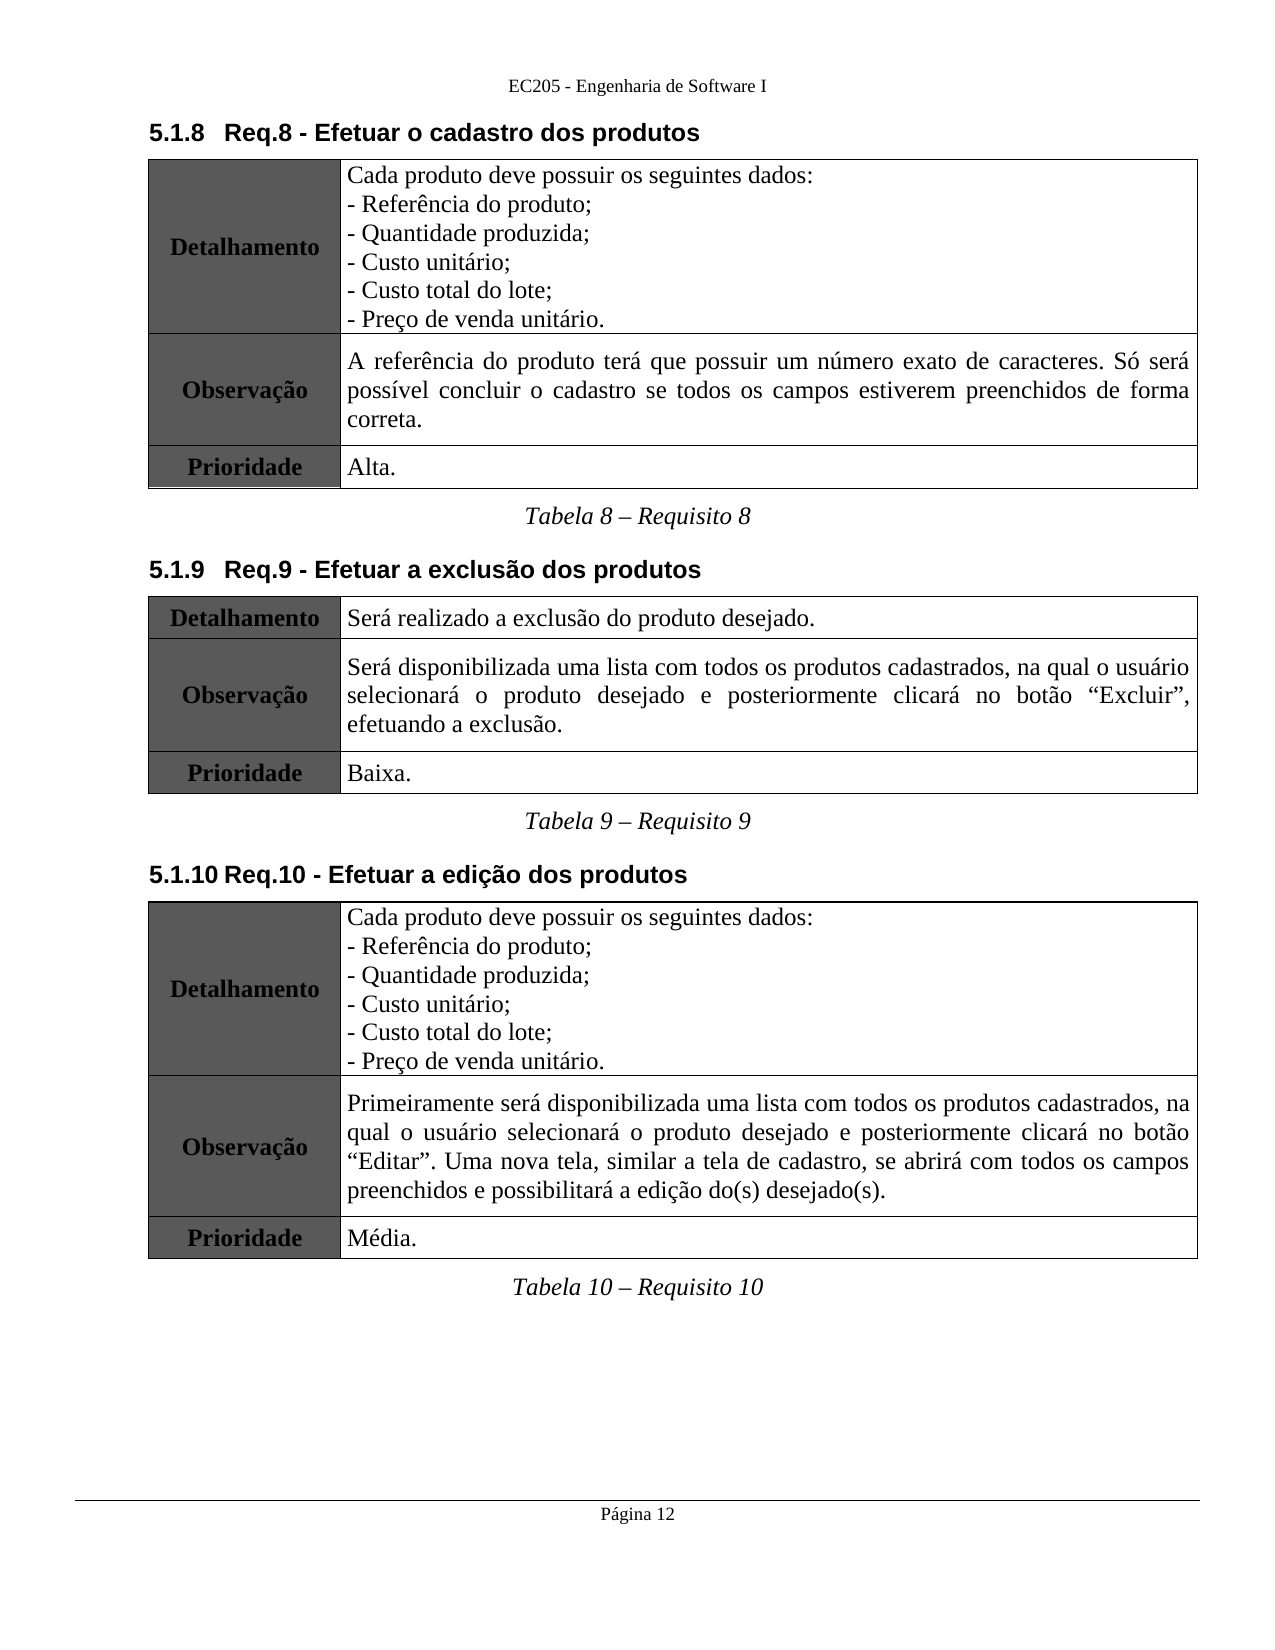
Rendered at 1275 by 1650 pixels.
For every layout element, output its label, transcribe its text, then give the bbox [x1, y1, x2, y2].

table_header Cada produto deve possuir os seguintes dados: - Referência do produto; - Quantidade produzida; - Custo unitário; - Custo total do lote; - Preço de venda unitário. [341, 160, 1197, 333]
table_cell Observação [149, 334, 340, 445]
table_header Será realizado a exclusão do produto desejado. [341, 597, 1197, 638]
subtitle Req.8 - Efetuar o cadastro dos produtos [149, 118, 1200, 147]
table_cell Prioridade [149, 1217, 340, 1258]
subtitle Req.9 - Efetuar a exclusão dos produtos [149, 555, 1200, 583]
table_header Detalhamento [149, 903, 340, 1075]
table_cell Alta. [341, 446, 1197, 487]
table_cell Primeiramente será disponibilizada uma lista com todos os produtos cadastrados, na qual o usuário selecionará o produto desejado e posteriormente clicará no botão “Editar”. Uma nova tela, similar a tela de cadastro, se abrirá com todos os campos preenchidos e possibilitará a edição do(s) desejado(s). [341, 1076, 1197, 1216]
table_header Detalhamento [149, 597, 340, 638]
table_cell Prioridade [149, 752, 340, 793]
table_header Cada produto deve possuir os seguintes dados: - Referência do produto; - Quantidade produzida; - Custo unitário; - Custo total do lote; - Preço de venda unitário. [341, 903, 1197, 1075]
subtitle Req.10 - Efetuar a edição dos produtos [149, 860, 1200, 889]
table_cell Média. [341, 1217, 1197, 1258]
table_cell Será disponibilizada uma lista com todos os produtos cadastrados, na qual o usuário selecionará o produto desejado e posteriormente clicará no botão “Excluir”, efetuando a exclusão. [341, 639, 1197, 751]
table_cell Prioridade [149, 446, 340, 487]
table_header Detalhamento [149, 160, 340, 333]
table_cell A referência do produto terá que possuir um número exato de caracteres. Só será possível concluir o cadastro se todos os campos estiverem preenchidos de forma correta. [341, 334, 1197, 445]
table_cell Observação [149, 639, 340, 751]
table_cell Observação [149, 1076, 340, 1216]
table_cell Baixa. [341, 752, 1197, 793]
